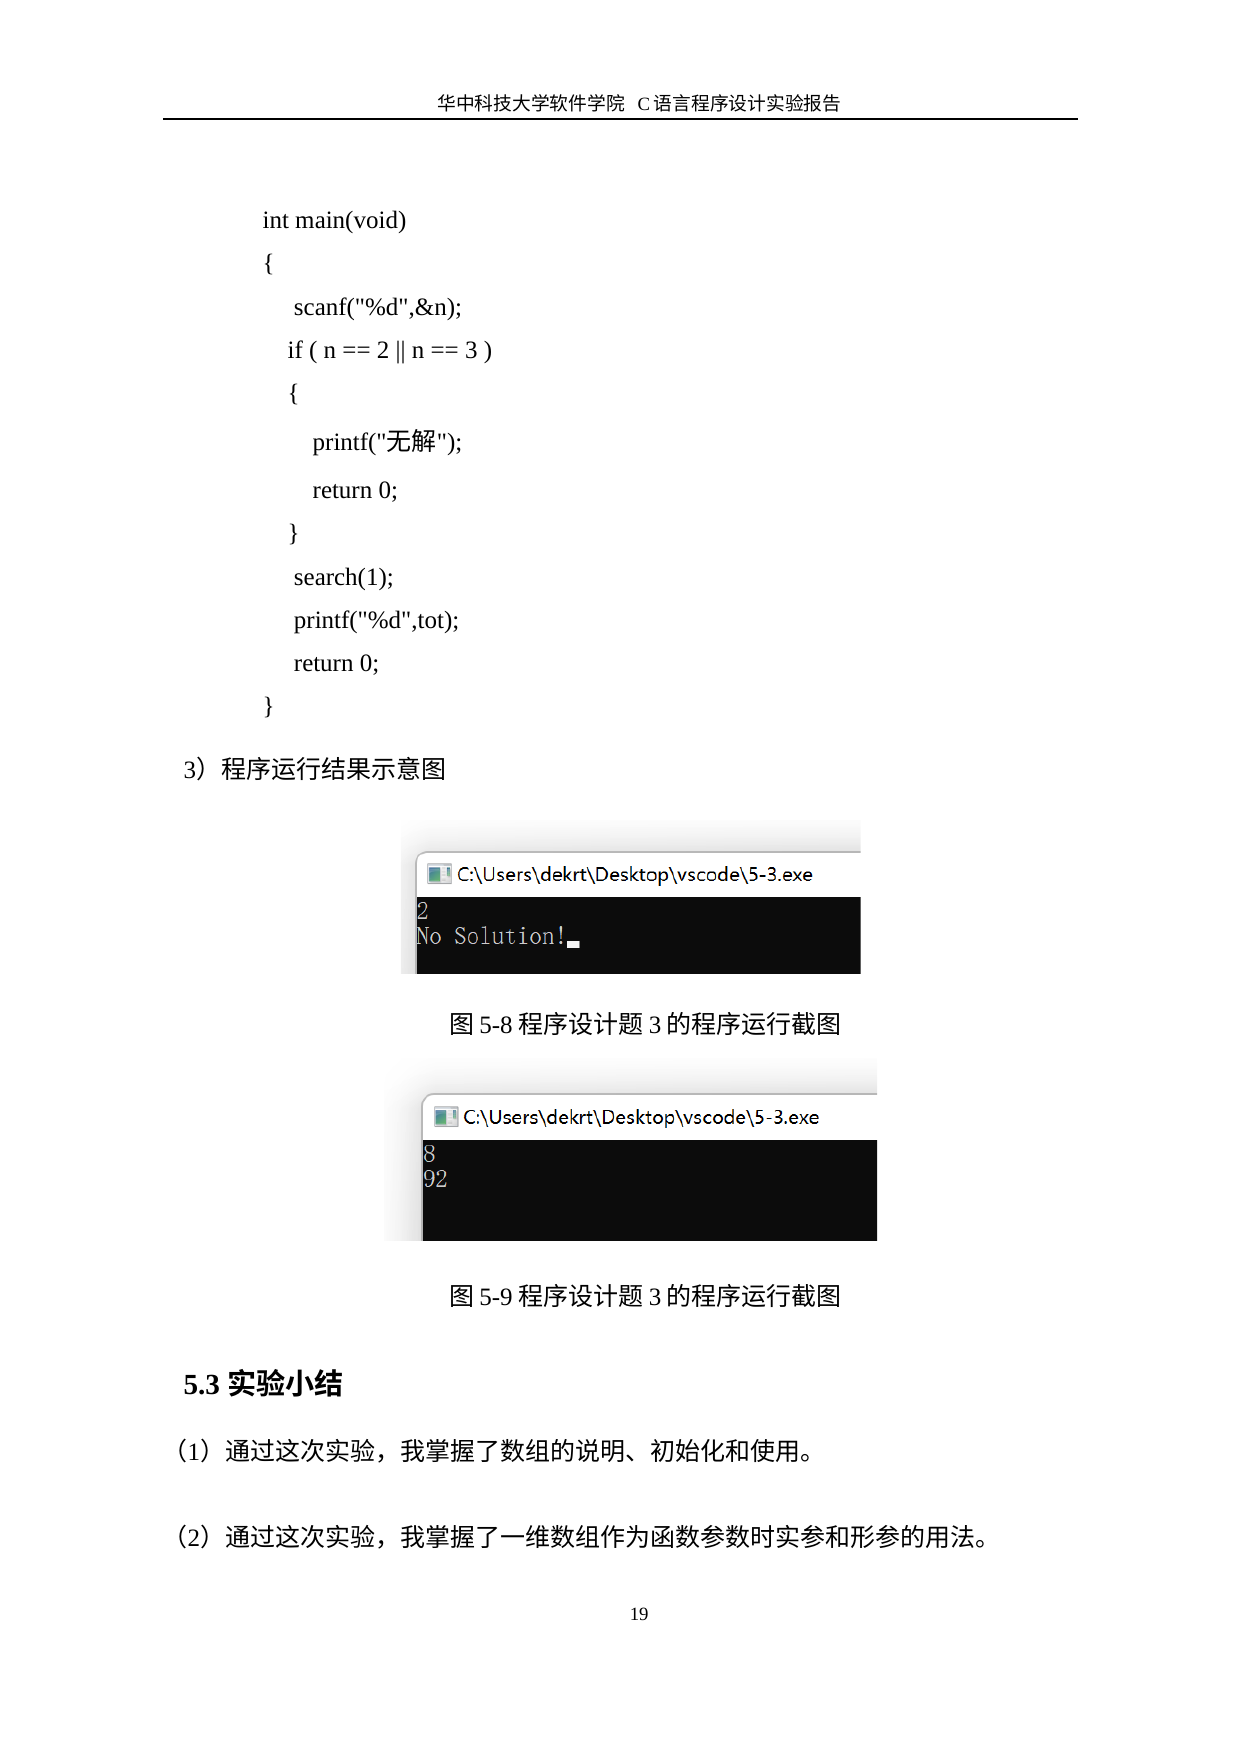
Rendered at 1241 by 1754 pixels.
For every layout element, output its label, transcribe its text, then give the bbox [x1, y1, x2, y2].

text （2）通过这次实验，我掌握了一维数组作为函数参数时实参和形参的用法。 [162, 1502, 1078, 1570]
text search(1); [212, 562, 1078, 590]
text 图5-8 程序设计题3的程序运行截图 [162, 1004, 1078, 1041]
text printf("%d",tot); [212, 605, 1078, 633]
text int main(void) [212, 205, 1078, 234]
picture [384, 1058, 878, 1241]
text printf("无解"); [212, 421, 1078, 457]
text return 0; [212, 648, 1078, 677]
title 5.3 实验小结 [146, 1348, 1078, 1416]
text （1）通过这次实验，我掌握了数组的说明、初始化和使用。 [162, 1416, 1078, 1484]
text return 0; [212, 475, 1078, 504]
text 3）程序运行结果示意图 [162, 734, 1078, 802]
picture [400, 820, 861, 974]
text } [212, 691, 1078, 720]
text { [212, 248, 1078, 277]
text if ( n == 2 || n == 3 ) [212, 335, 1078, 363]
text 图5-9 程序设计题3的程序运行截图 [162, 1277, 1078, 1313]
text scanf("%d",&n); [212, 292, 1078, 320]
text { [212, 378, 1078, 407]
text } [212, 518, 1078, 547]
